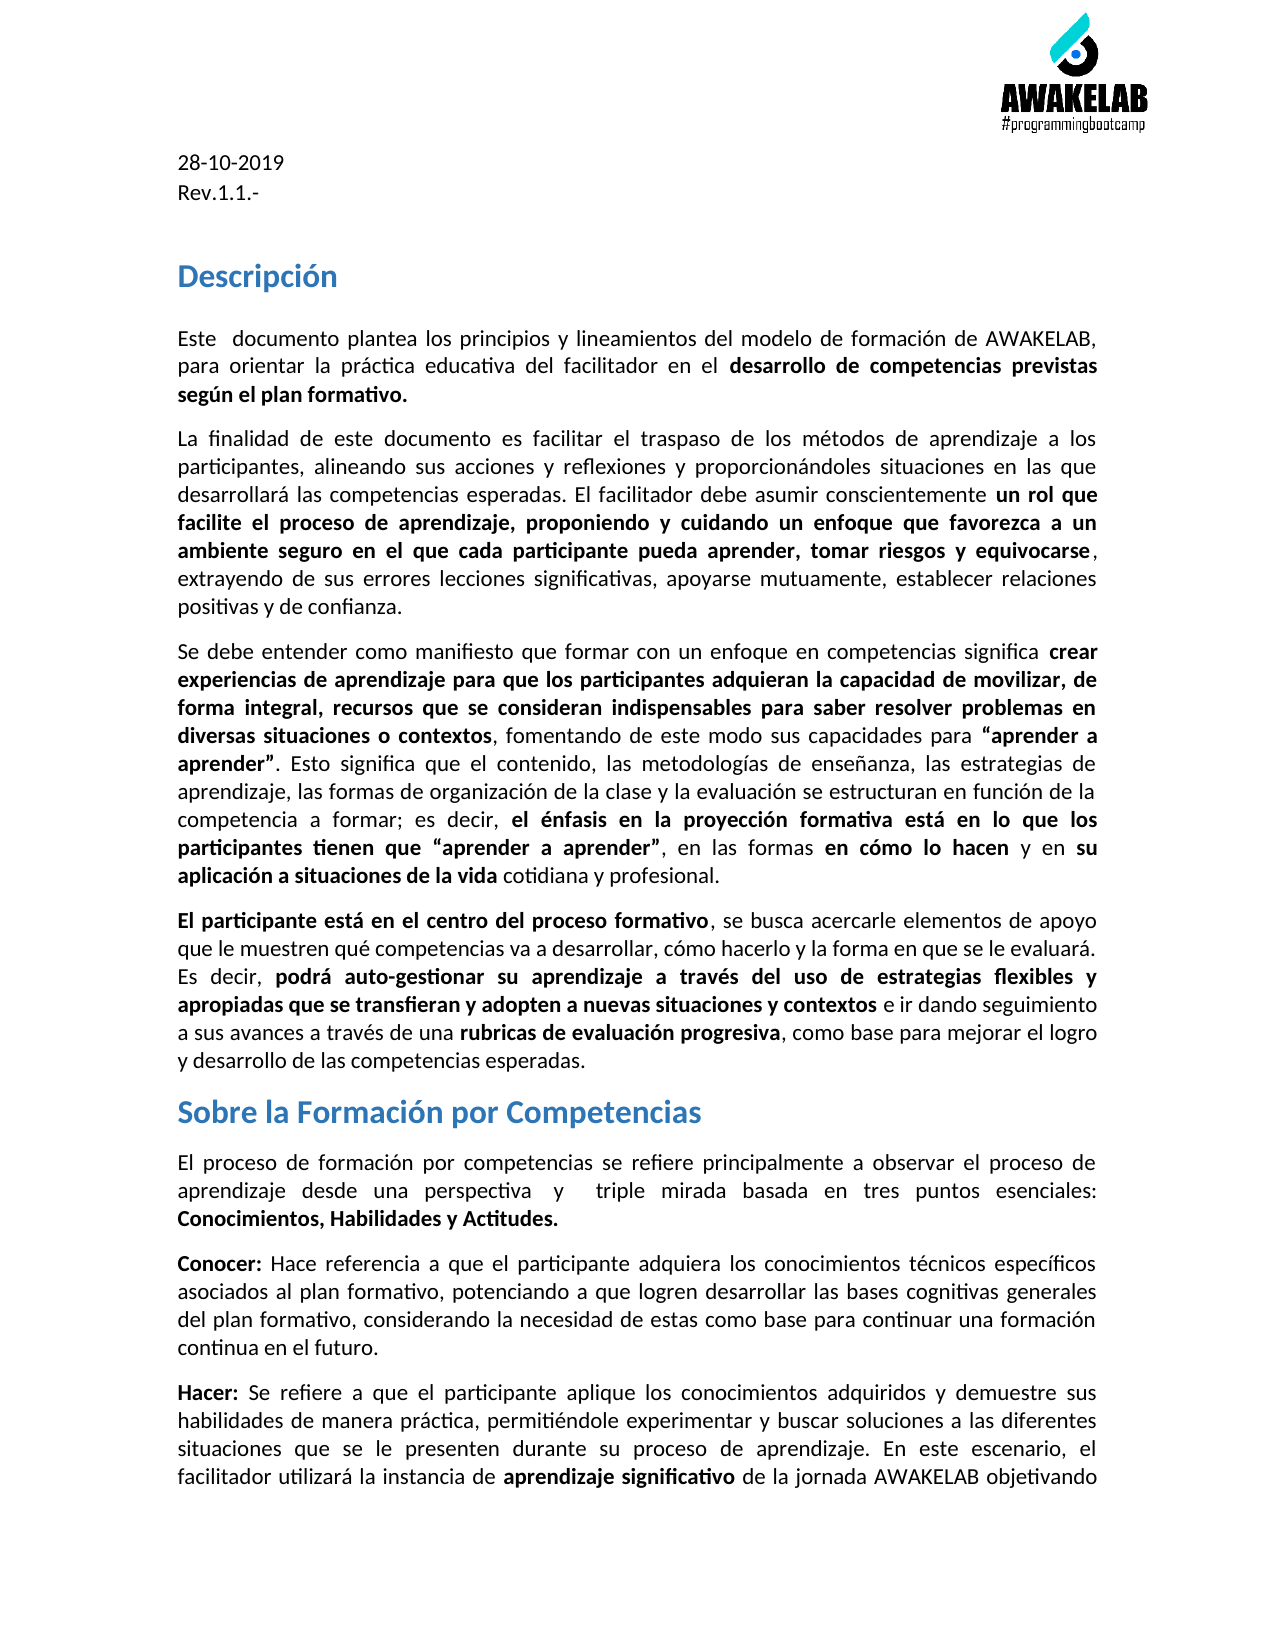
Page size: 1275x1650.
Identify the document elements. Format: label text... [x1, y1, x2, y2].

picture [986, 0, 1164, 179]
text El proceso de formación por competencias se refiere principalmente a observar el proceso de aprendizaje desde una perspectiva y triple mirada basada en tres puntos esenciales: Conocimientos, Habilidades y Actitudes. [177, 1148, 1098, 1232]
text El participante está en el centro del proceso formativo, se busca acercarle elementos de apoyo que le muestren qué competencias va a desarrollar, cómo hacerlo y la forma en que se le evaluará. Es decir, podrá auto-gestionar su aprendizaje a través del uso de estrategias flexibles y apropiadas que se transfieran y adopten a nuevas situaciones y contextos e ir dando seguimiento a sus avances a través de una rubricas de evaluación progresiva, como base para mejorar el logro y desarrollo de las competencias esperadas. [177, 906, 1098, 1074]
text La finalidad de este documento es facilitar el traspaso de los métodos de aprendizaje a los participantes, alineando sus acciones y reflexiones y proporcionándoles situaciones en las que desarrollará las competencias esperadas. El facilitador debe asumir conscientemente un rol que facilite el proceso de aprendizaje, proponiendo y cuidando un enfoque que favorezca a un ambiente seguro en el que cada participante pueda aprender, tomar riesgos y equivocarse, extrayendo de sus errores lecciones significativas, apoyarse mutuamente, establecer relaciones positivas y de confianza. [177, 424, 1098, 621]
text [177, 1378, 1098, 1490]
text Este documento plantea los principios y lineamientos del modelo de formación de AWAKELAB, para orientar la práctica educativa del facilitador en el desarrollo de competencias previstas según el plan formativo. [177, 296, 1098, 408]
text Sobre la Formación por Competencias [177, 1091, 1098, 1132]
text 28-10-2019 Rev.1.1.- [177, 148, 1098, 236]
text Conocer: Hace referencia a que el participante adquiera los conocimientos técnicos específicos asociados al plan formativo, potenciando a que logren desarrollar las bases cognitivas generales del plan formativo, considerando la necesidad de estas como base para continuar una formación continua en el futuro. [177, 1249, 1098, 1361]
text Se debe entender como manifiesto que formar con un enfoque en competencias significa crear experiencias de aprendizaje para que los participantes adquieran la capacidad de movilizar, de forma integral, recursos que se consideran indispensables para saber resolver problemas en diversas situaciones o contextos, fomentando de este modo sus capacidades para “aprender a aprender”. Esto significa que el contenido, las metodologías de enseñanza, las estrategias de aprendizaje, las formas de organización de la clase y la evaluación se estructuran en función de la competencia a formar; es decir, el énfasis en la proyección formativa está en lo que los participantes tienen que “aprender a aprender”, en las formas en cómo lo hacen y en su aplicación a situaciones de la vida cotidiana y profesional. [177, 637, 1098, 889]
subtitle Descripción [177, 255, 1098, 296]
